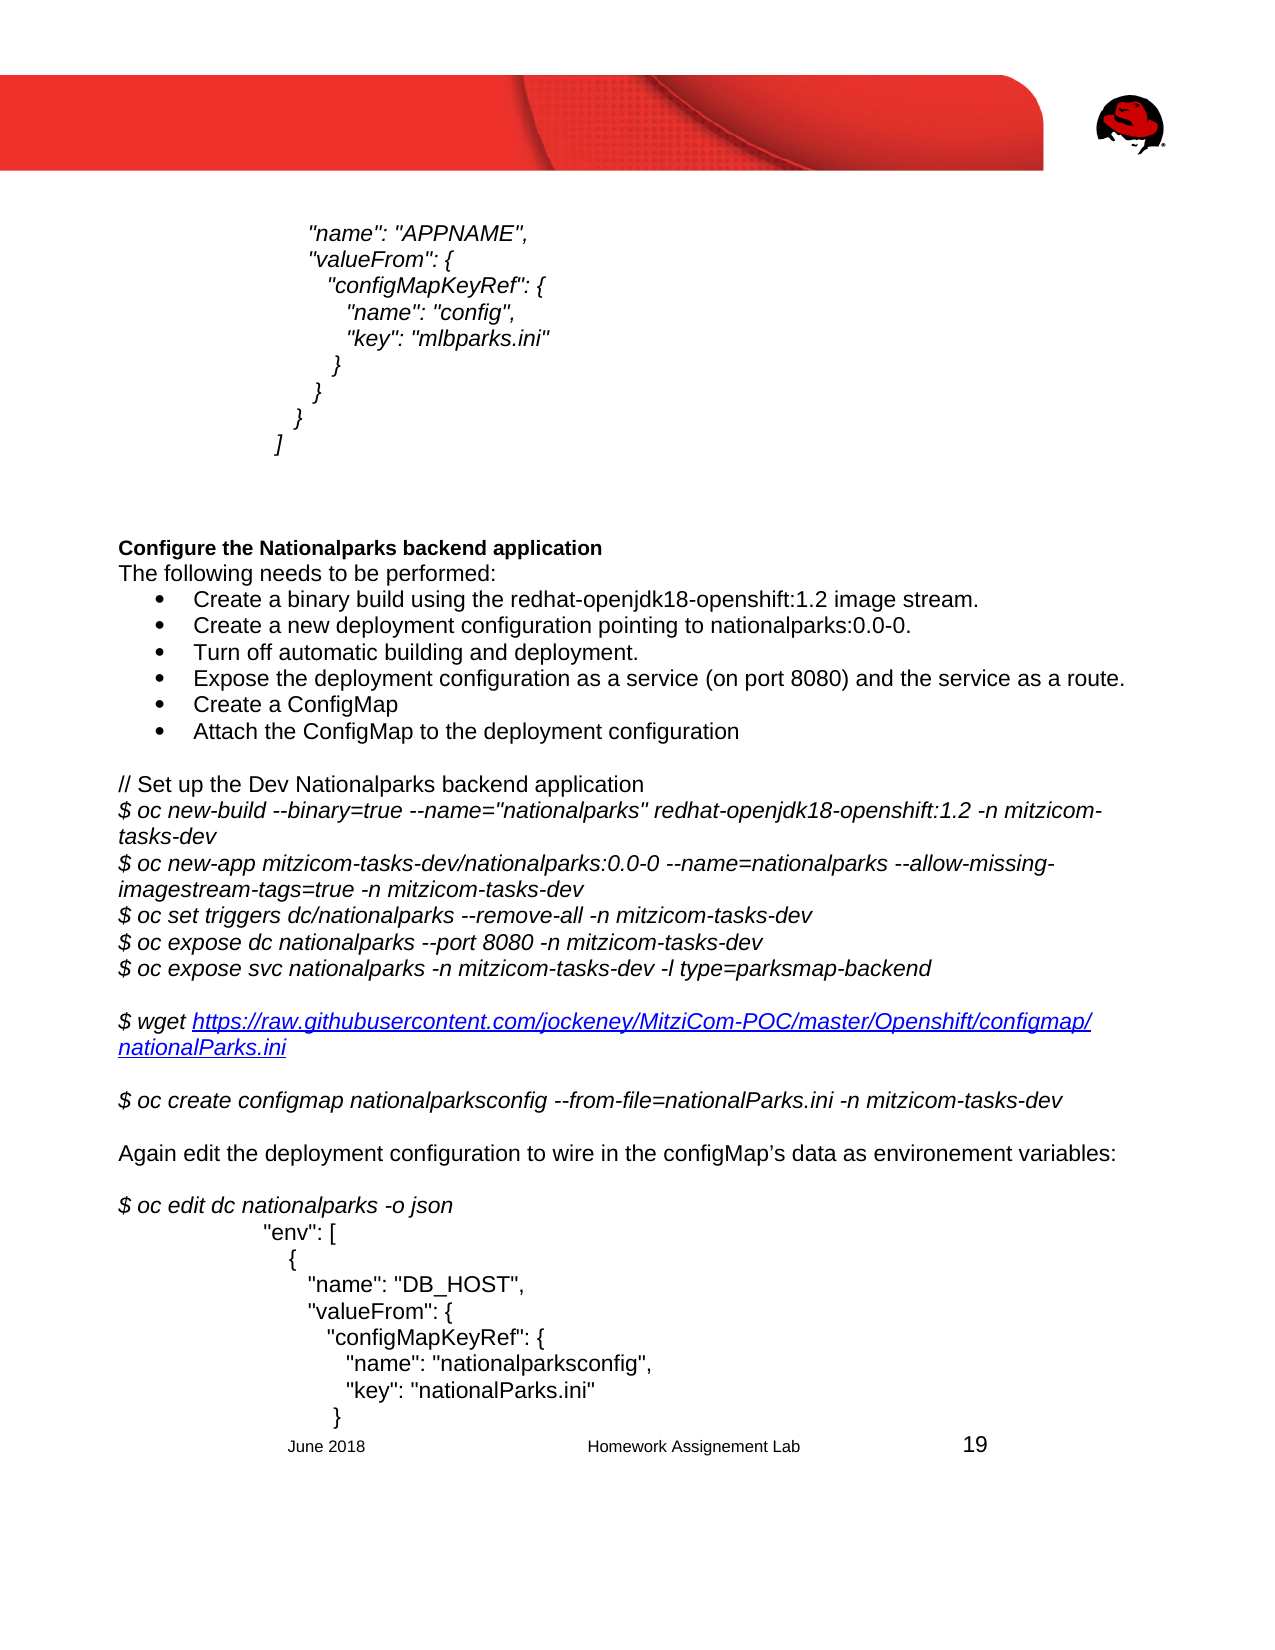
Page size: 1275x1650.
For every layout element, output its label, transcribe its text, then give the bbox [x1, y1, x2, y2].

text "valueFrom": { [118, 246, 1157, 272]
text { [118, 1245, 1157, 1271]
list Create a new deployment configuration pointing to nationalparks:0.0-0. [156, 612, 1157, 639]
list Turn off automatic building and deployment. [156, 639, 1157, 665]
text $ oc new-build --binary=true --name="nationalparks" redhat-openjdk18-openshift:1.2 -n mitzicom-tasks-dev [118, 797, 1157, 849]
text ] [118, 430, 1157, 457]
text $ oc expose dc nationalparks --port 8080 -n mitzicom-tasks-dev [118, 929, 1157, 955]
text "configMapKeyRef": { [118, 272, 1157, 298]
list Create a ConfigMap [156, 691, 1157, 718]
text // Set up the Dev Nationalparks backend application [118, 771, 1157, 797]
text "configMapKeyRef": { [118, 1324, 1157, 1350]
text $ wget https://raw.githubusercontent.com/jockeney/MitziCom-POC/master/Openshift/configmap/nationalParks.ini [118, 1008, 1157, 1060]
text "name": "config", [118, 298, 1157, 325]
text "valueFrom": { [118, 1298, 1157, 1324]
text } [118, 378, 1157, 404]
text } [118, 351, 1157, 378]
text $ oc edit dc nationalparks -o json [118, 1192, 1157, 1218]
picture [0, 75, 1170, 171]
text "env": [ [118, 1218, 1157, 1245]
text Configure the Nationalparks backend application [118, 536, 1157, 560]
text "name": "nationalparksconfig", [118, 1350, 1157, 1377]
list Attach the ConfigMap to the deployment configuration [156, 718, 1157, 744]
text } [118, 404, 1157, 430]
text The following needs to be performed: [118, 560, 1157, 586]
text $ oc expose svc nationalparks -n mitzicom-tasks-dev -l type=parksmap-backend [118, 955, 1157, 981]
text $ oc set triggers dc/nationalparks --remove-all -n mitzicom-tasks-dev [118, 902, 1157, 929]
text "key": "nationalParks.ini" [118, 1377, 1157, 1403]
list Create a binary build using the redhat-openjdk18-openshift:1.2 image stream. [156, 586, 1157, 612]
text "key": "mlbparks.ini" [118, 325, 1157, 351]
text } [118, 1403, 1157, 1429]
text $ oc create configmap nationalparksconfig --from-file=nationalParks.ini -n mitzicom-tasks-dev [118, 1087, 1157, 1113]
text "name": "DB_HOST", [118, 1271, 1157, 1298]
text $ oc new-app mitzicom-tasks-dev/nationalparks:0.0-0 --name=nationalparks --allow-missing-imagestream-tags=true -n mitzicom-tasks-dev [118, 849, 1157, 902]
text "name": "APPNAME", [118, 219, 1157, 246]
text Again edit the deployment configuration to wire in the configMap’s data as environement variables: [118, 1139, 1157, 1166]
list Expose the deployment configuration as a service (on port 8080) and the service as a route. [156, 665, 1157, 691]
